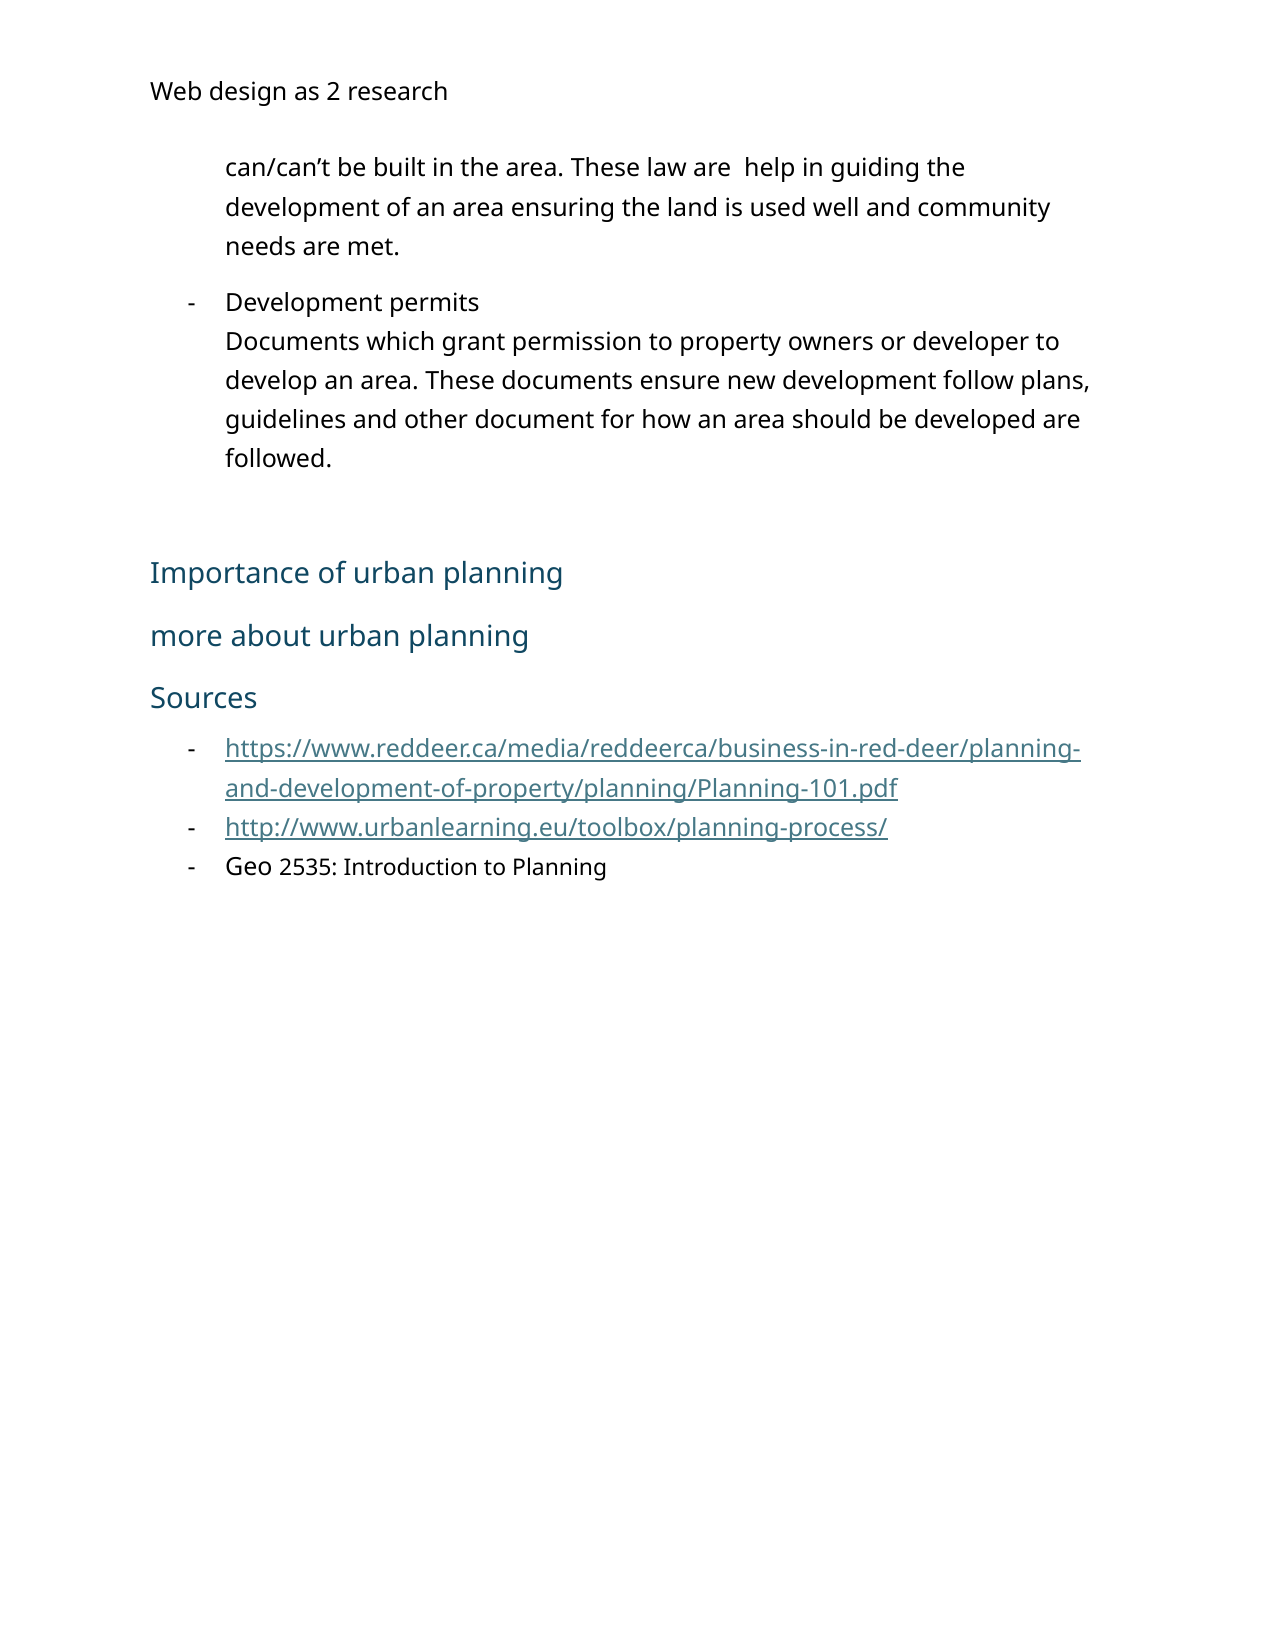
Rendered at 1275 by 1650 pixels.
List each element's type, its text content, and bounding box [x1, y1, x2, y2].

subtitle Importance of urban planning [150, 552, 1125, 592]
subtitle Sources [150, 677, 1125, 717]
list Documents which grant permission to property owners or developer to develop an area. These documents ensure new development follow plans, guidelines and other document for how an area should be developed are followed. [225, 323, 1125, 475]
list https://www.reddeer.ca/media/reddeerca/business-in-red-deer/planning-and-development-of-property/planning/Planning-101.pdf [187, 731, 1125, 804]
list http://www.urbanlearning.eu/toolbox/planning-process/ [187, 809, 1125, 843]
subtitle more about urban planning [150, 615, 1125, 654]
list Development permits [187, 284, 1125, 318]
list Geo 2535: Introduction to Planning [187, 848, 1125, 883]
